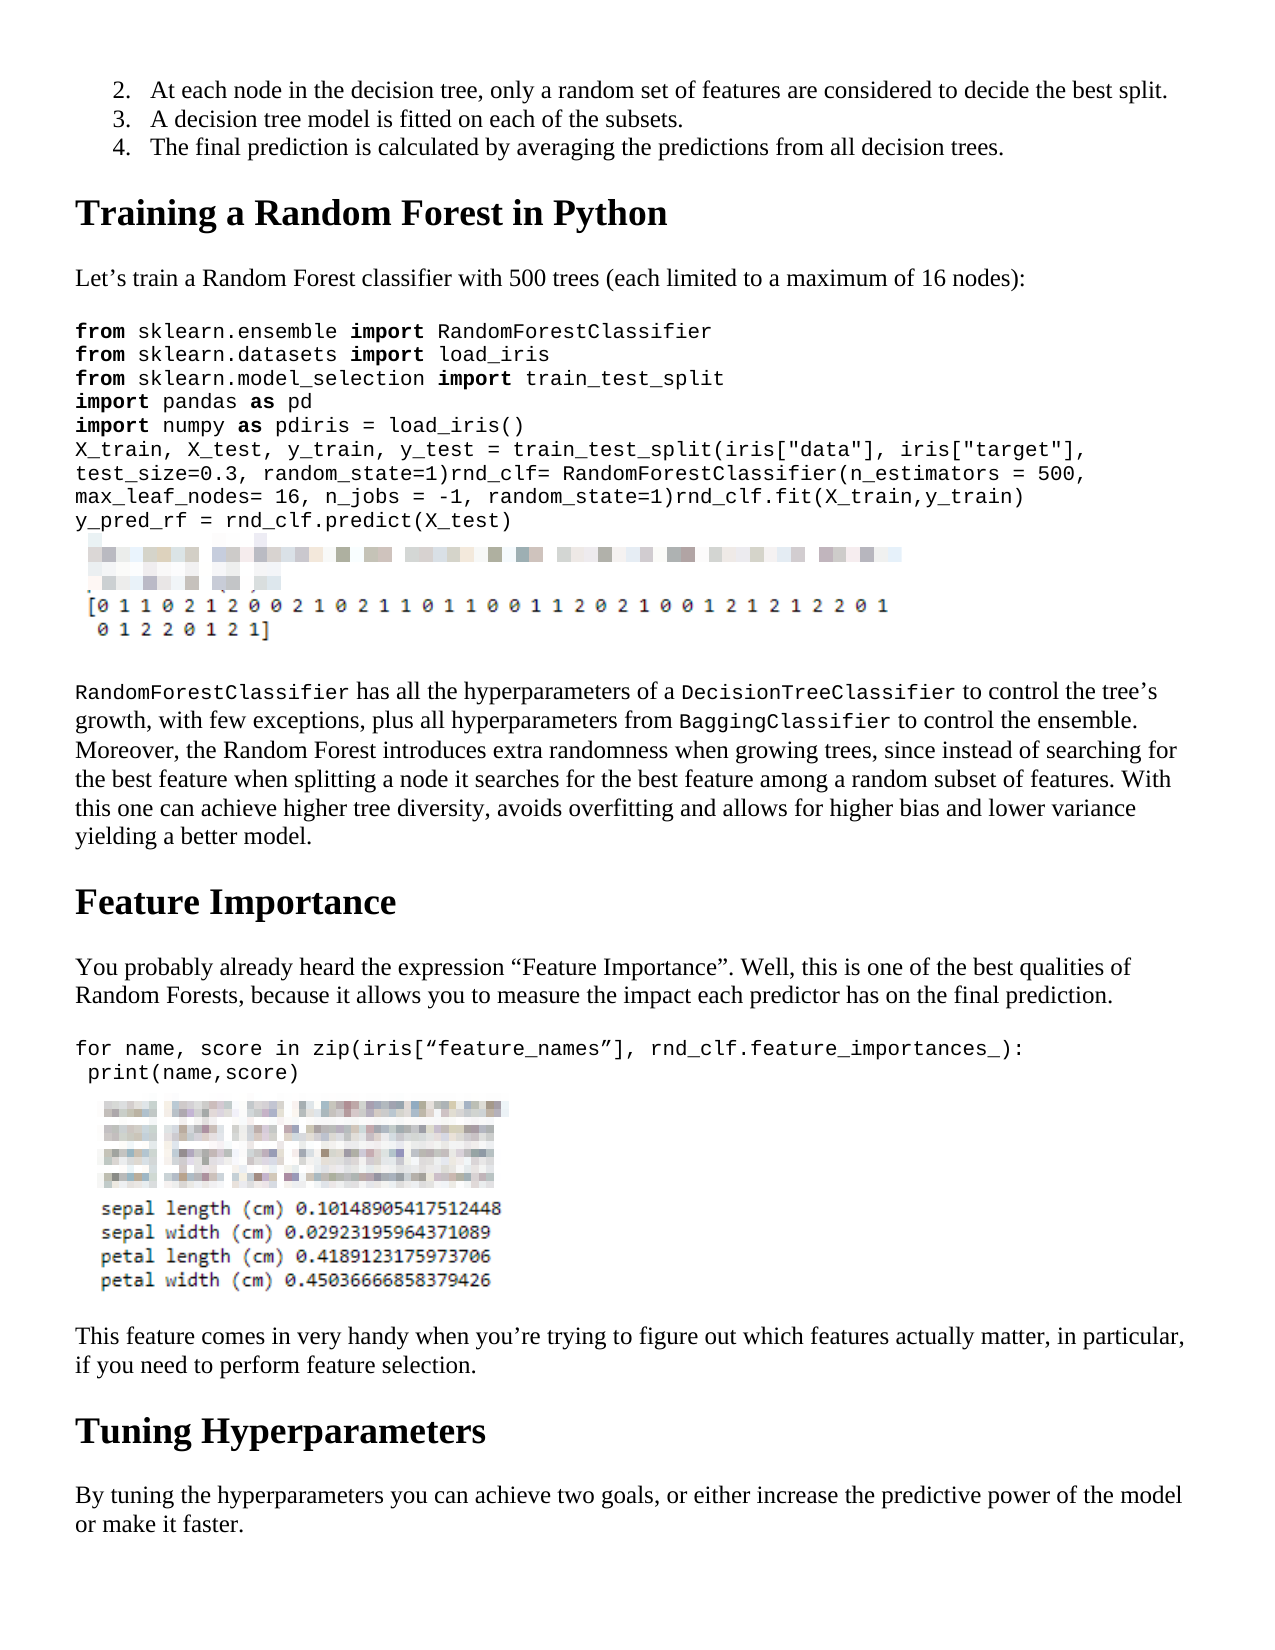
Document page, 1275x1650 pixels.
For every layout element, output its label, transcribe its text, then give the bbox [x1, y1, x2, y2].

list At each node in the decision tree, only a random set of features are considered to decide the best split. [112, 75, 1200, 104]
list A decision tree model is fitted on each of the subsets. [112, 104, 1200, 132]
text By tuning the hyperparameters you can achieve two goals, or either increase the predictive power of the model or make it faster. [75, 1480, 1200, 1538]
text You probably already heard the expression “Feature Importance”. Well, this is one of the best qualities of Random Forests, because it allows you to measure the impact each predictor has on the final prediction. [75, 952, 1200, 1009]
picture [75, 1085, 524, 1293]
text from sklearn.ensemble import RandomForestClassifier from sklearn.datasets import load_iris from sklearn.model_selection import train_test_split import pandas as pd import numpy as pdiris = load_iris() X_train, X_test, y_train, y_test = train_test_split(iris["data"], iris["target"], test_size=0.3, random_state=1)rnd_clf= RandomForestClassifier(n_estimators = 500, max_leaf_nodes= 16, n_jobs = -1, random_state=1)rnd_clf.fit(X_train,y_train) y_pred_rf = rnd_clf.predict(X_test) [75, 321, 1200, 533]
text Training a Random Forest in Python [75, 190, 1200, 233]
text Feature Importance [75, 879, 1200, 922]
text Let’s train a Random Forest classifier with 500 trees (each limited to a maximum of 16 nodes): [75, 263, 1200, 291]
text This feature comes in very handy when you’re trying to figure out which features actually matter, in particular, if you need to perform feature selection. [75, 1321, 1200, 1379]
text Tuning Hyperparameters [75, 1408, 1200, 1451]
list The final prediction is calculated by averaging the predictions from all decision trees. [112, 132, 1200, 161]
text for name, score in zip(iris[“feature_names”], rnd_clf.feature_importances_): print(name,score) [75, 1038, 1200, 1086]
picture [75, 533, 902, 647]
text RandomForestClassifier has all the hyperparameters of a DecisionTreeClassifier to control the tree’s growth, with few exceptions, plus all hyperparameters from BaggingClassifier to control the ensemble. Moreover, the Random Forest introduces extra randomness when growing trees, since instead of searching for the best feature when splitting a node it searches for the best feature among a random subset of features. With this one can achieve higher tree diversity, avoids overfitting and allows for higher bias and lower variance yielding a better model. [75, 676, 1200, 850]
